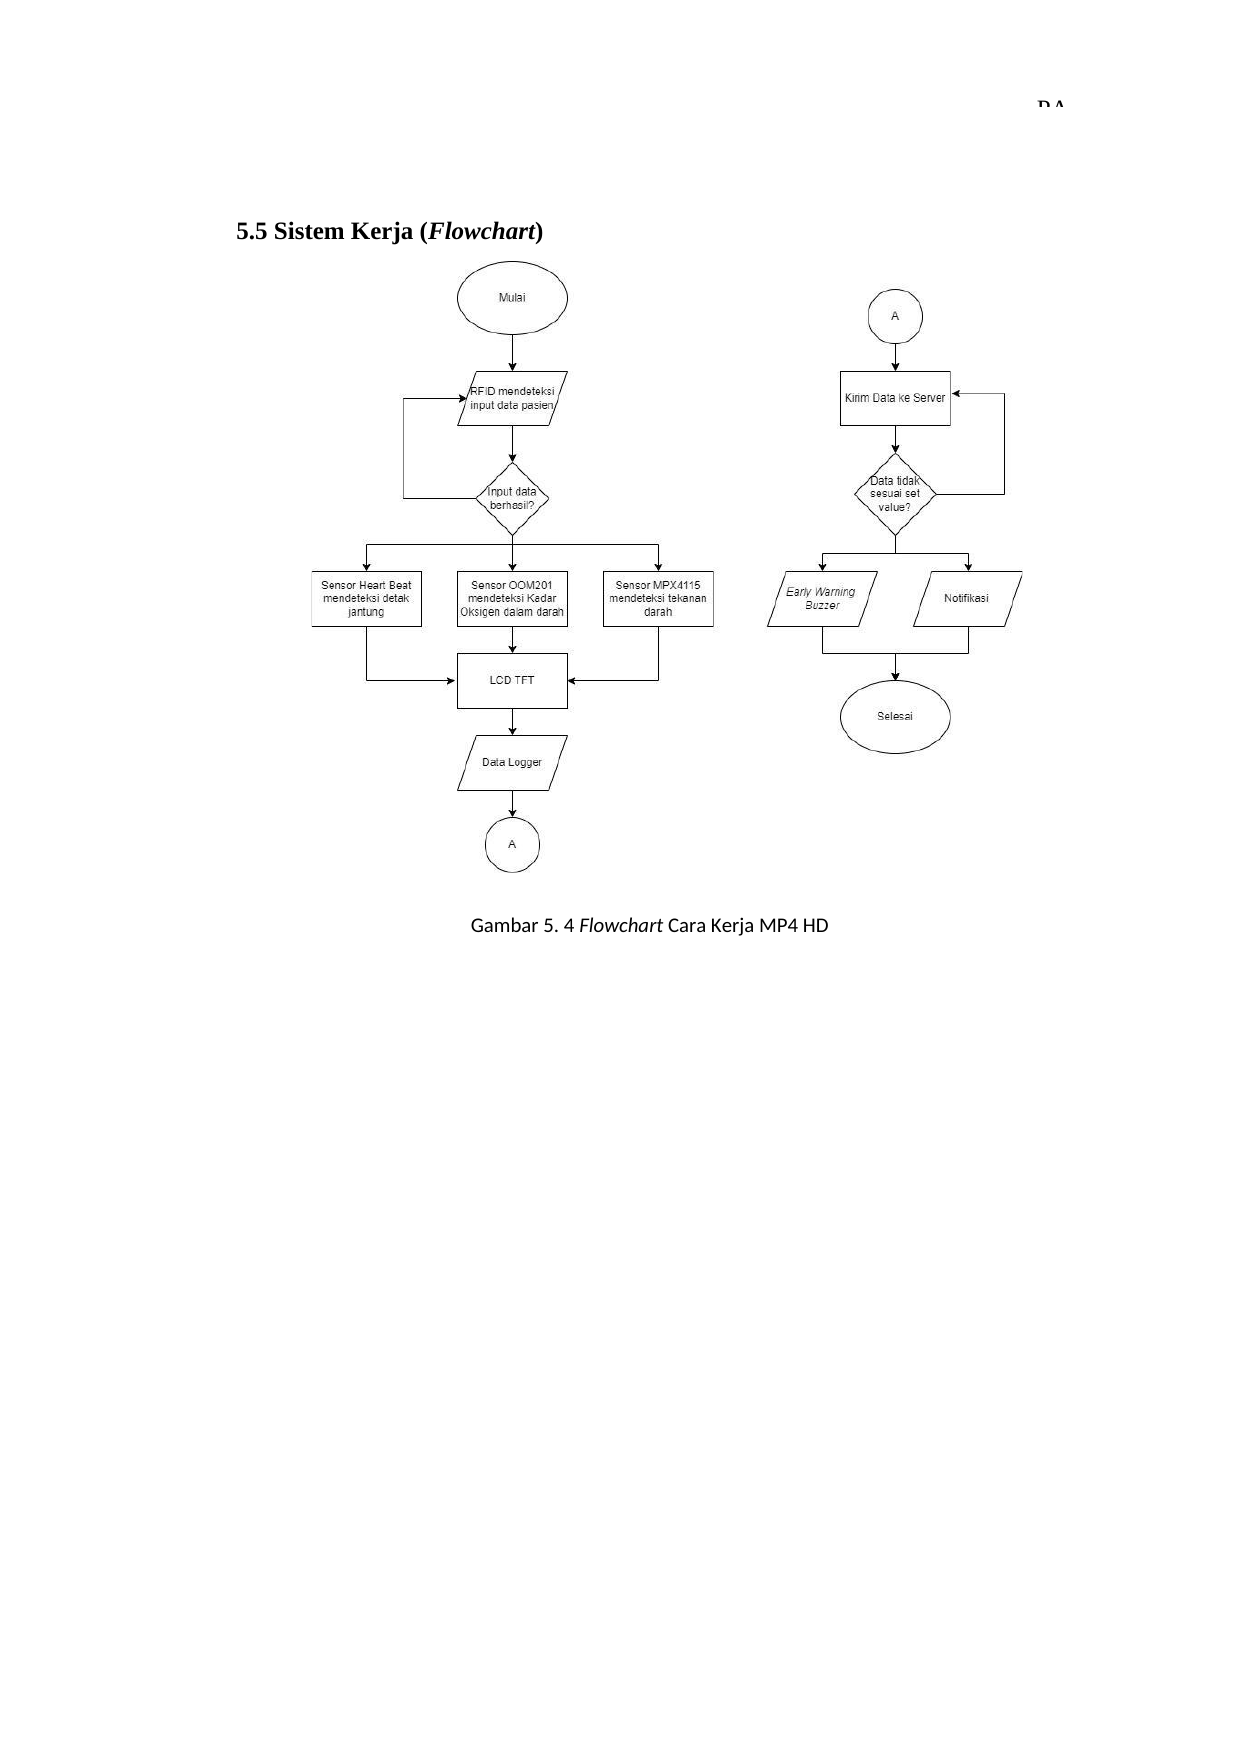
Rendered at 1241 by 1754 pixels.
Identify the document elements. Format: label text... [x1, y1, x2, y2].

text Gambar 5. 4 Flowchart Cara Kerja MP4 HD [197, 912, 1102, 937]
list Sistem Kerja (Flowchart) [236, 216, 1103, 245]
picture [311, 261, 1023, 873]
